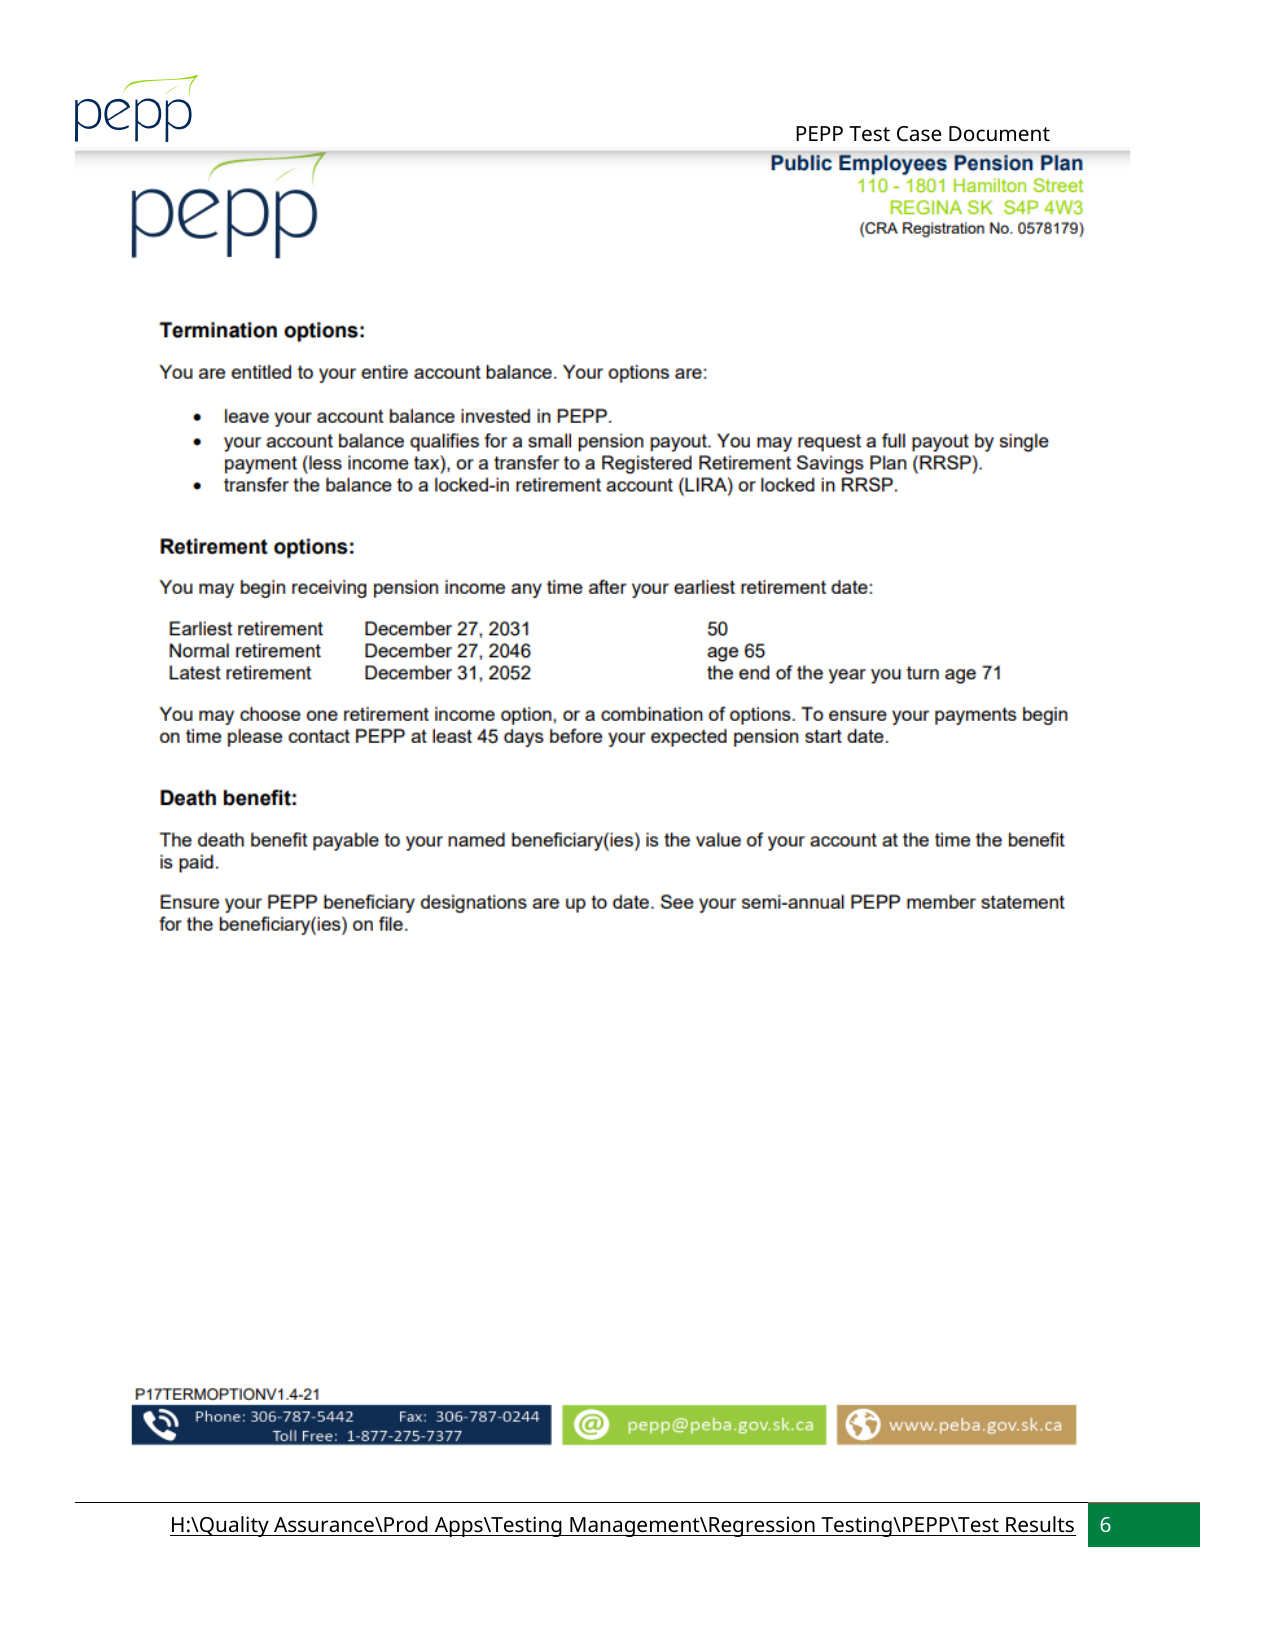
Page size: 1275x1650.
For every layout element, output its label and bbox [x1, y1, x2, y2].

picture [75, 75, 199, 142]
picture [75, 147, 1131, 1466]
